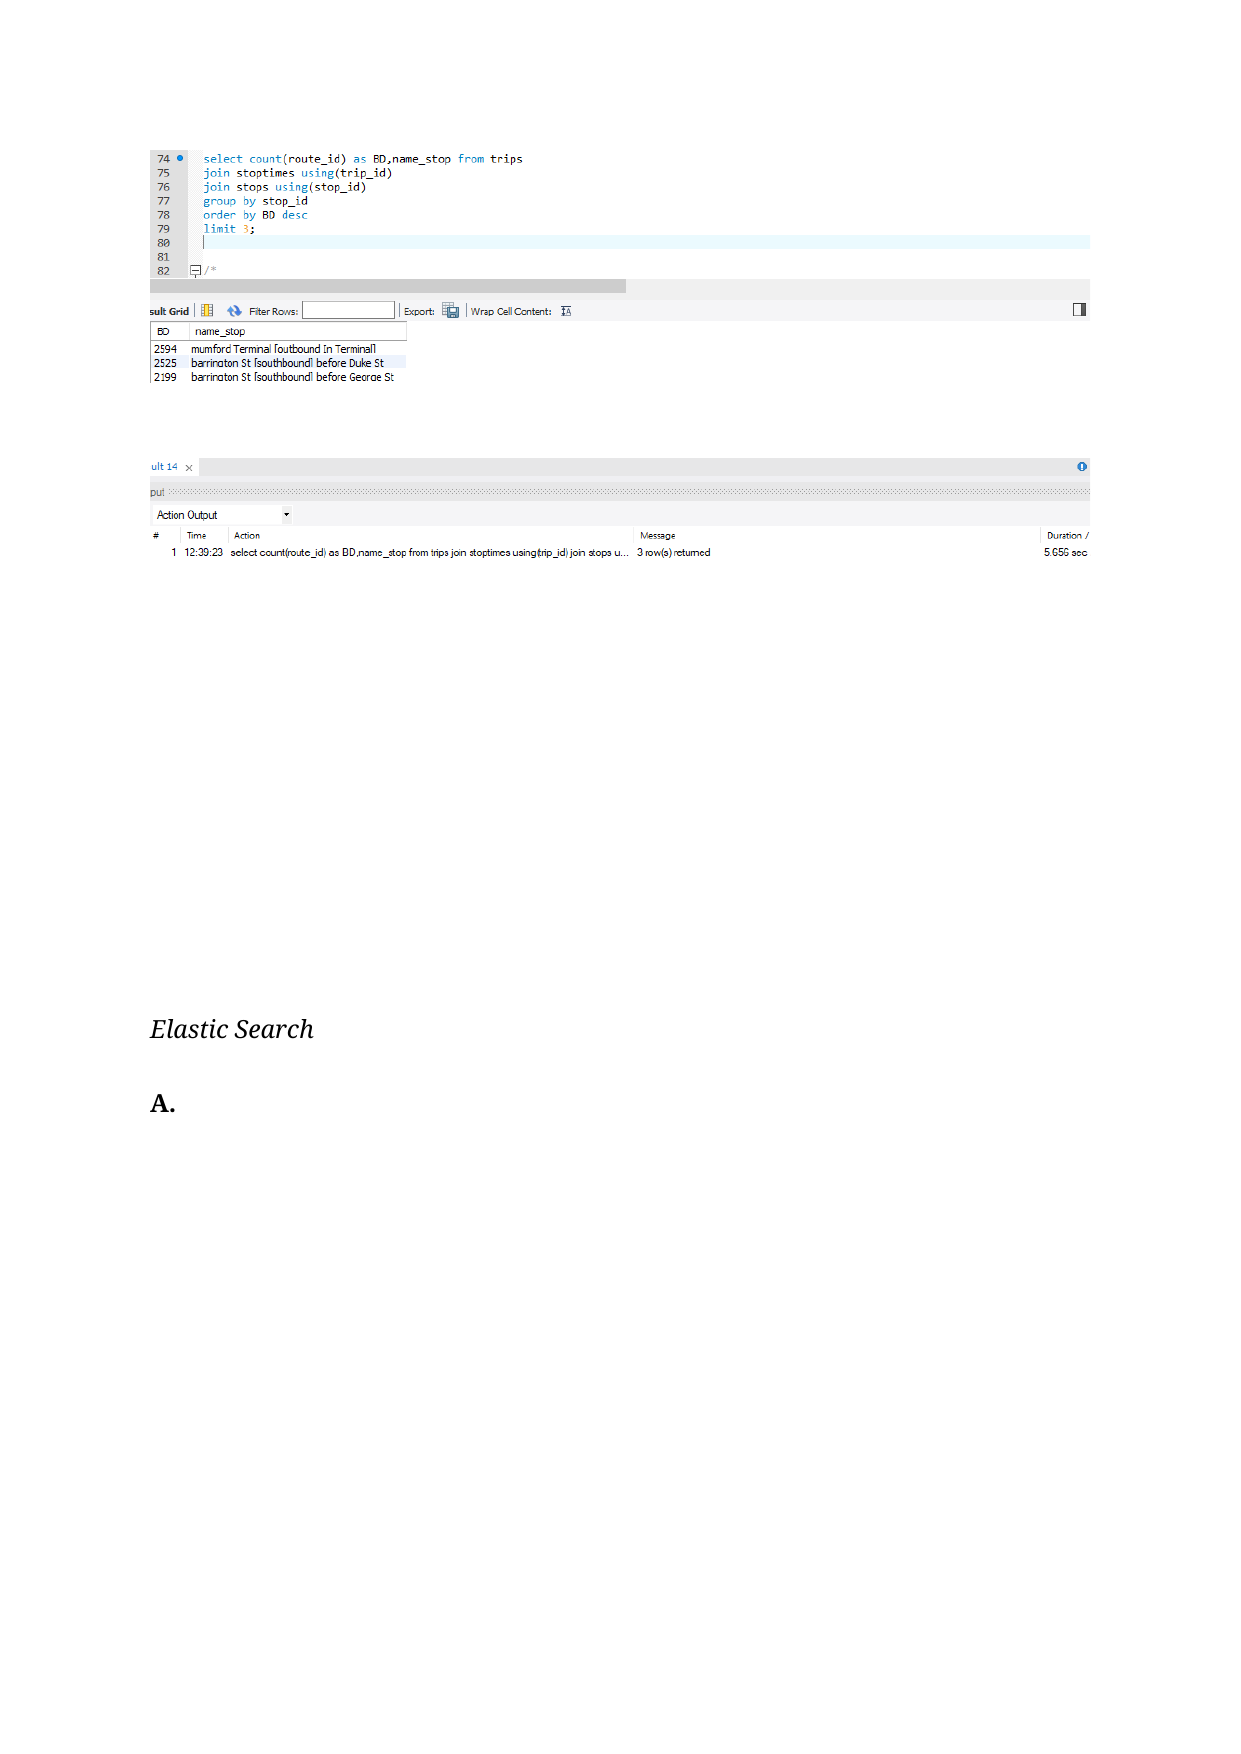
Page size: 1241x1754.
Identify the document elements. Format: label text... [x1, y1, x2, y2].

picture [150, 150, 1091, 566]
subtitle A. [150, 1085, 1090, 1119]
subtitle Elastic Search [150, 1012, 1090, 1046]
